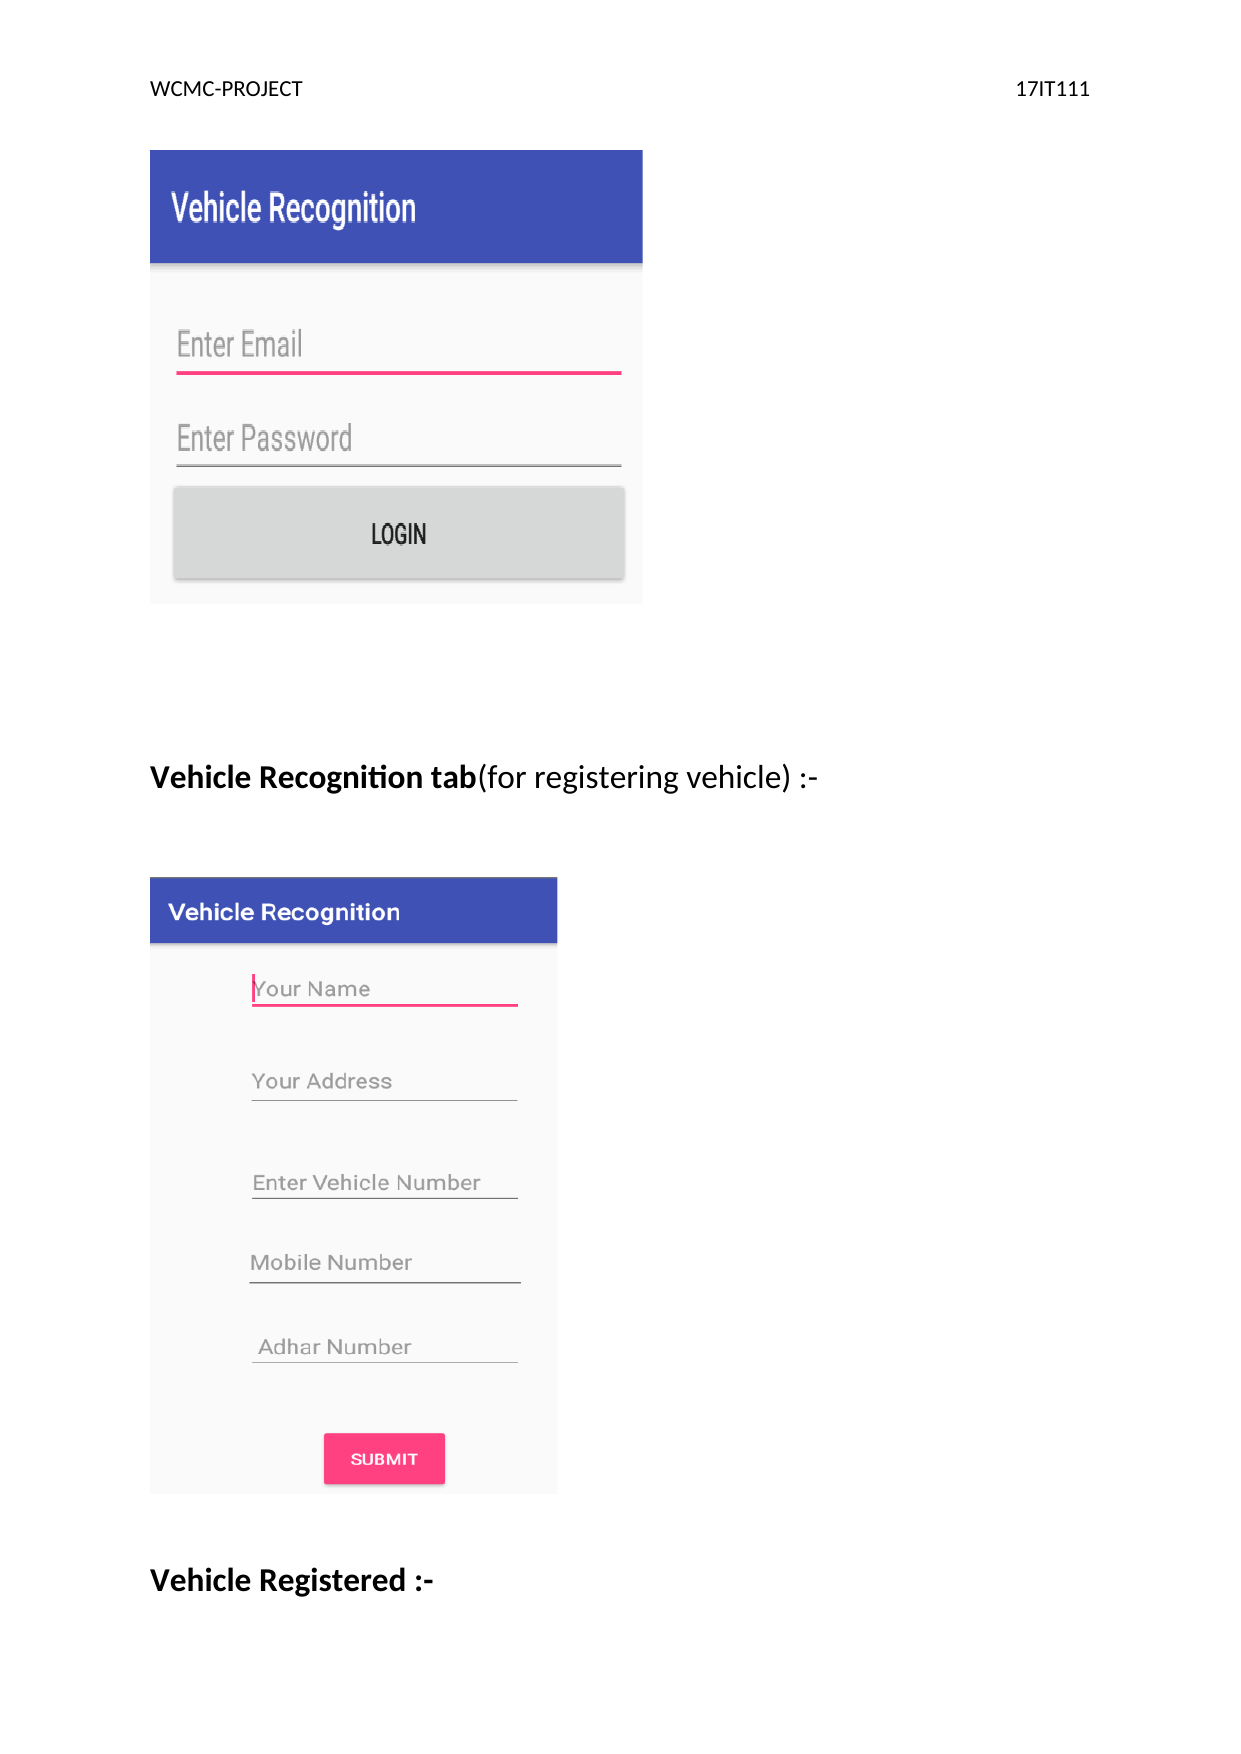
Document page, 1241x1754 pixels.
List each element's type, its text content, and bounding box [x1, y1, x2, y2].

text Vehicle Recognition tab(for registering vehicle) :- [150, 756, 1090, 797]
picture [150, 877, 558, 1494]
text Vehicle Registered :- [150, 1559, 1090, 1600]
picture [150, 150, 643, 604]
